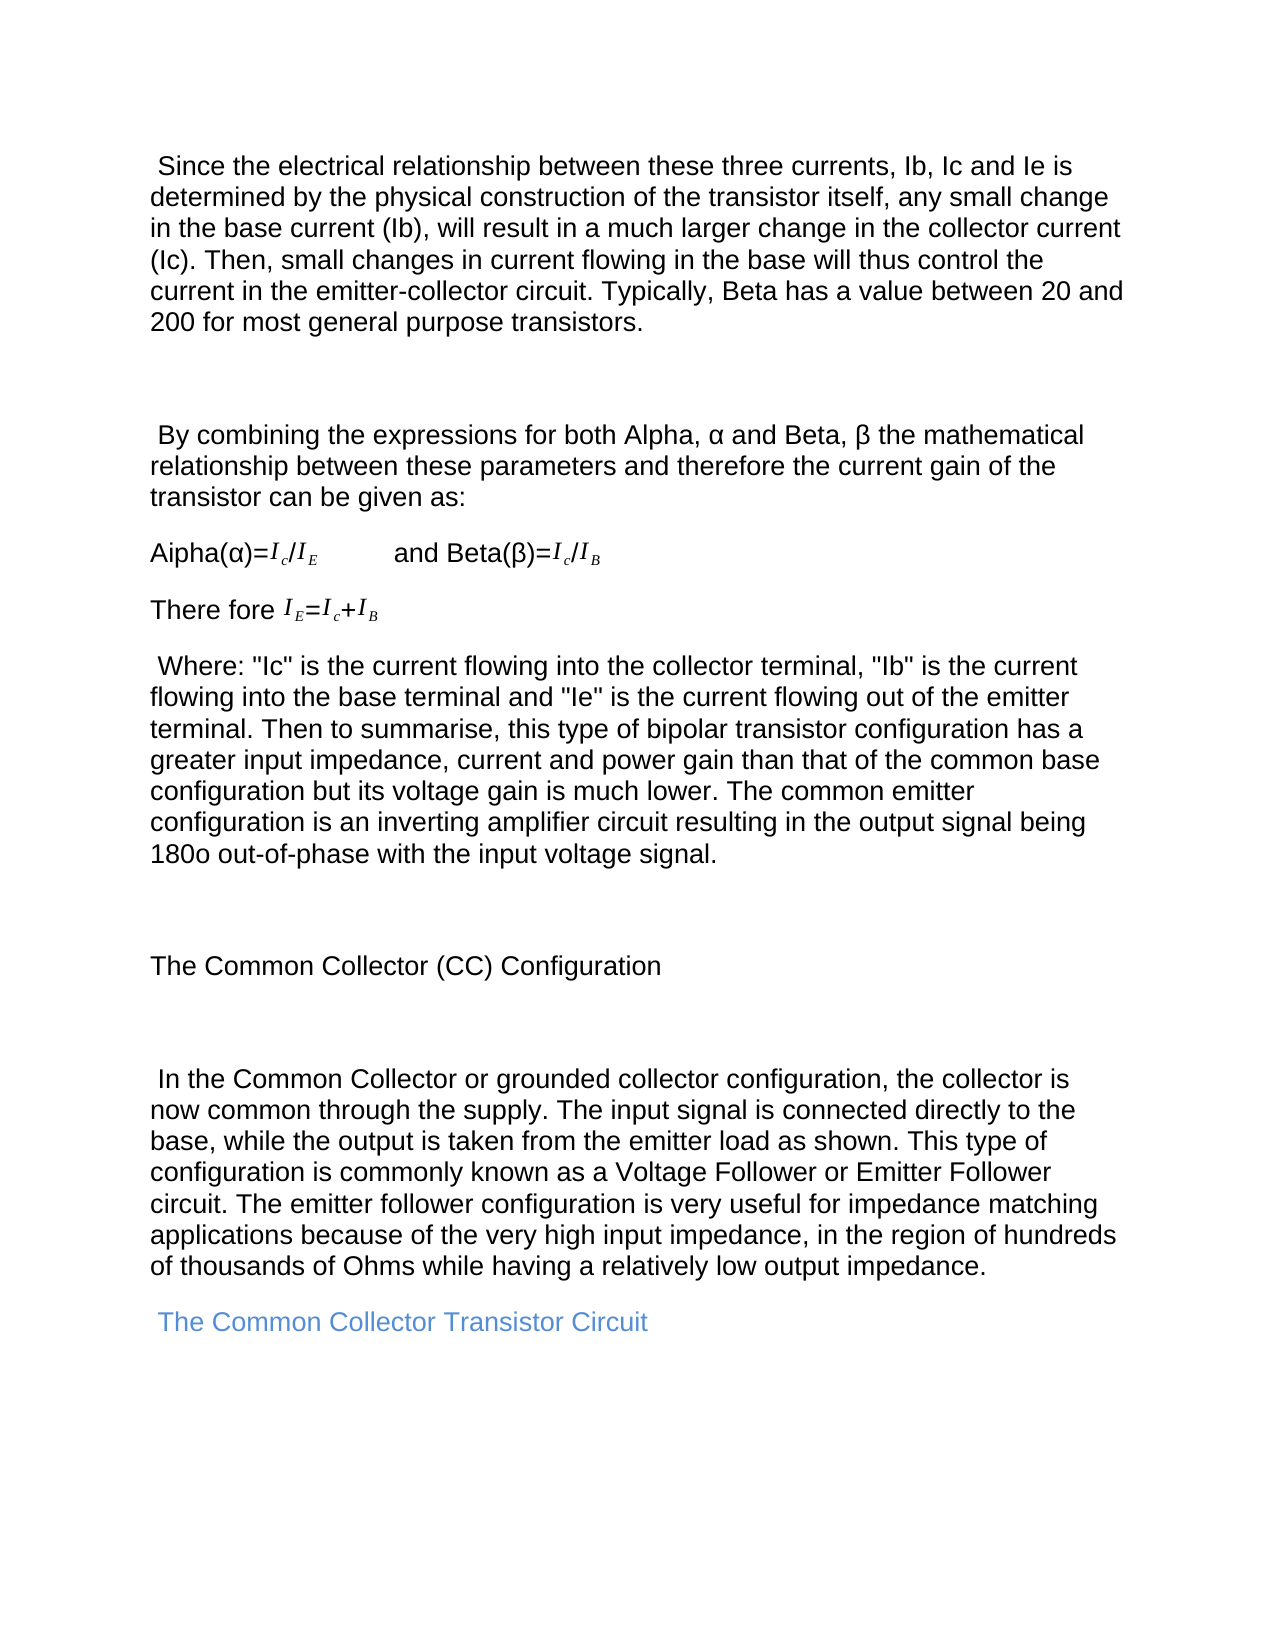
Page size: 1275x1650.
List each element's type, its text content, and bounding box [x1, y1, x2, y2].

subtitle By combining the expressions for both Alpha, α and Beta, β the mathematical relationship between these parameters and therefore the current gain of the transistor can be given as: [150, 419, 1125, 512]
subtitle The Common Collector Transistor Circuit [150, 1306, 1125, 1338]
subtitle There fore =+ [150, 594, 1125, 625]
subtitle The Common Collector (CC) Configuration [150, 950, 1125, 981]
subtitle In the Common Collector or grounded collector configuration, the collector is now common through the supply. The input signal is connected directly to the base, while the output is taken from the emitter load as shown. This type of configuration is commonly known as a Voltage Follower or Emitter Follower circuit. The emitter follower configuration is very useful for impedance matching applications because of the very high input impedance, in the region of hundreds of thousands of Ohms while having a relatively low output impedance. [150, 1063, 1125, 1281]
subtitle Since the electrical relationship between these three currents, Ib, Ic and Ie is determined by the physical construction of the transistor itself, any small change in the base current (Ib), will result in a much larger change in the collector current (Ic). Then, small changes in current flowing in the base will thus control the current in the emitter-collector circuit. Typically, Beta has a value between 20 and 200 for most general purpose transistors. [150, 150, 1125, 337]
subtitle Where: "Ic" is the current flowing into the collector terminal, "Ib" is the current flowing into the base terminal and "Ie" is the current flowing out of the emitter terminal. Then to summarise, this type of bipolar transistor configuration has a greater input impedance, current and power gain than that of the common base configuration but its voltage gain is much lower. The common emitter configuration is an inverting amplifier circuit resulting in the output signal being 180o out-of-phase with the input voltage signal. [150, 650, 1125, 869]
subtitle Aipha(α)=/ and Beta(β)=/ [150, 537, 1125, 569]
